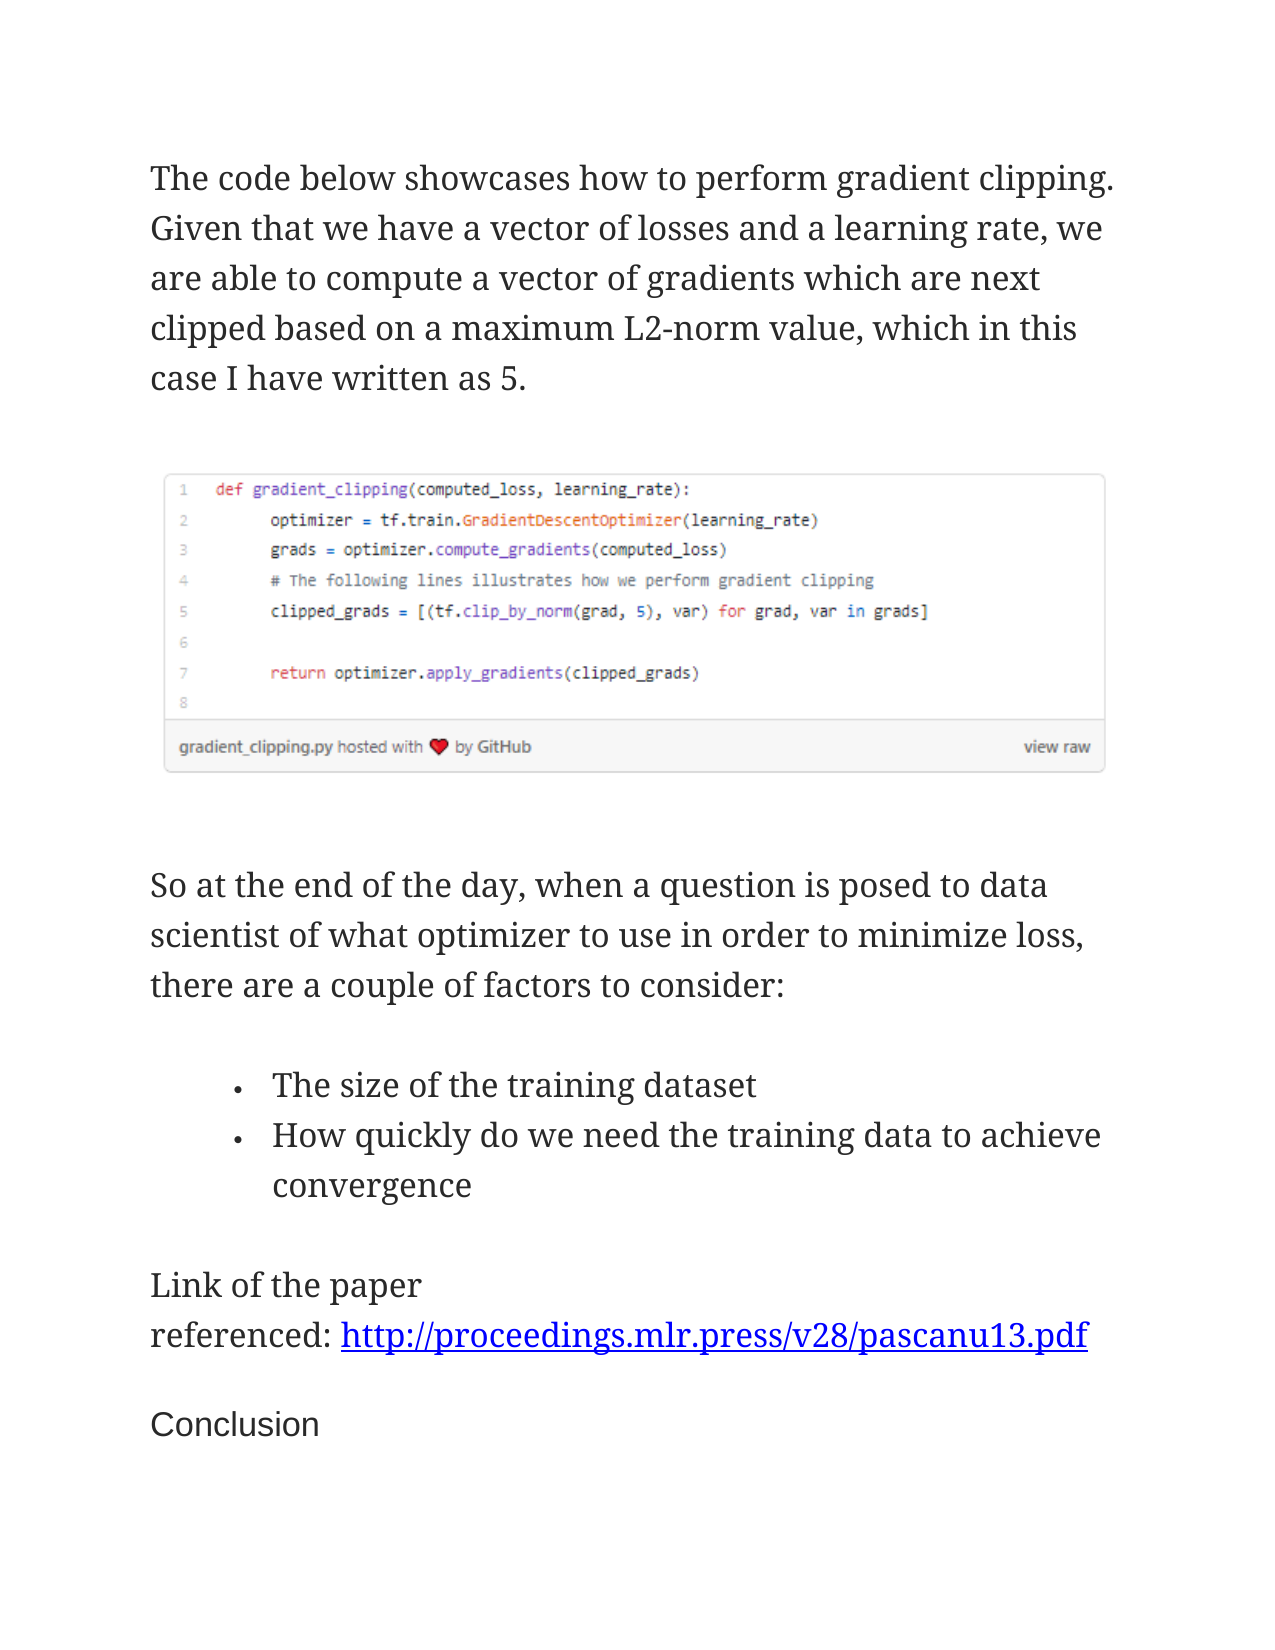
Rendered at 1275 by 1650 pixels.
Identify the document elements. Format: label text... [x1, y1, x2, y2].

list The size of the training dataset [234, 1057, 1125, 1107]
text Link of the paper referenced: http://proceedings.mlr.press/v28/pascanu13.pdf [150, 1257, 1125, 1357]
list How quickly do we need the training data to achieve convergence [234, 1107, 1125, 1207]
subtitle Conclusion [150, 1400, 1125, 1443]
text The code below showcases how to perform gradient clipping. Given that we have a vector of losses and a learning rate, we are able to compute a vector of gradients which are next clipped based on a maximum L2-norm value, which in this case I have written as 5. [150, 150, 1125, 400]
text So at the end of the day, when a question is posed to data scientist of what optimizer to use in order to minimize loss, there are a couple of factors to consider: [150, 857, 1125, 1007]
picture [150, 450, 1125, 807]
